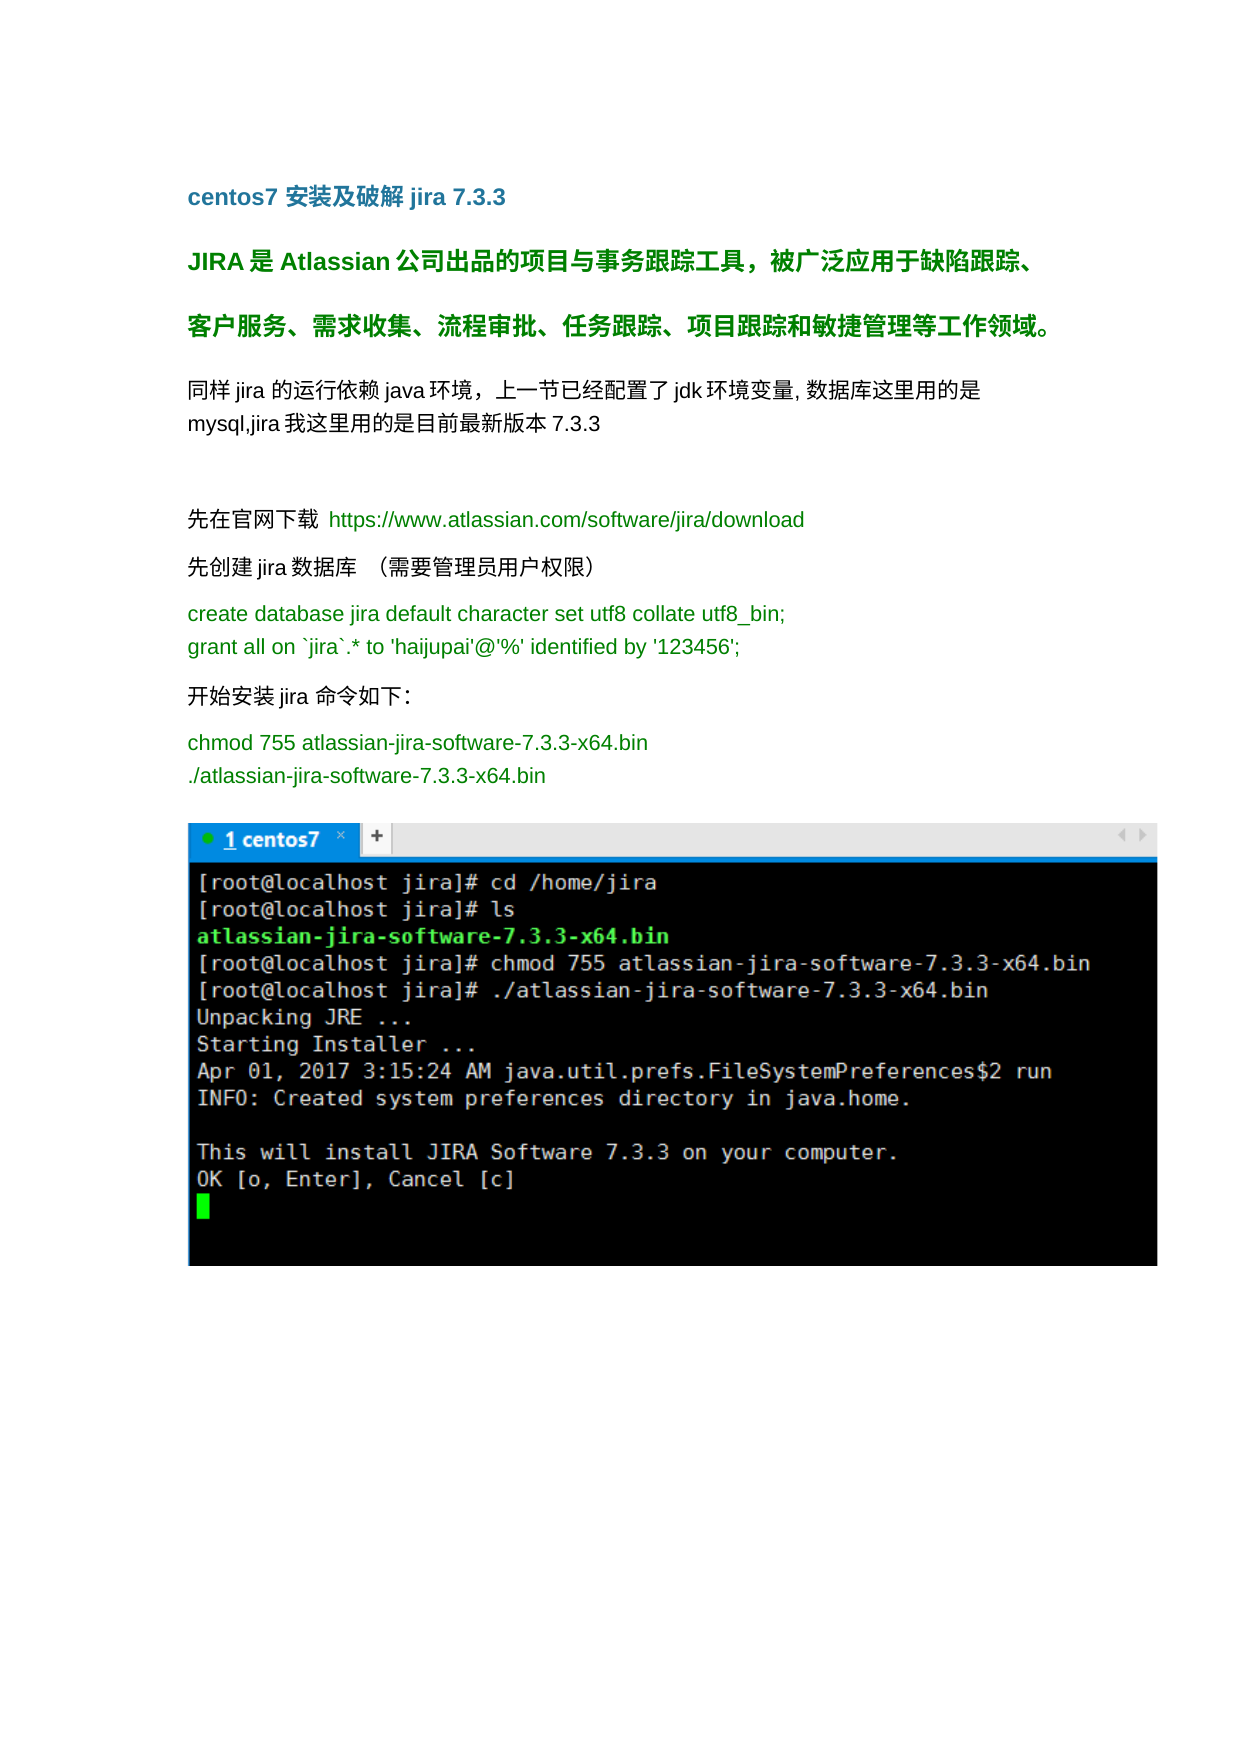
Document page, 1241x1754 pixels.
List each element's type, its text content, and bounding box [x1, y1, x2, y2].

text 同样jira 的运行依赖java环境，上一节已经配置了jdk环境变量, 数据库这里用的是mysql,jira我这里用的是目前最新版本 7.3.3 [187, 373, 1053, 438]
text 开始安装jira 命令如下： [187, 678, 1053, 711]
picture [187, 823, 1158, 1266]
text create database jira default character set utf8 collate utf8_bin; [187, 598, 1053, 630]
text chmod 755 atlassian-jira-software-7.3.3-x64.bin [187, 726, 1053, 759]
text ./atlassian-jira-software-7.3.3-x64.bin [187, 759, 1053, 791]
text JIRA是Atlassian公司出品的项目与事务跟踪工具，被广泛应用于缺陷跟踪、客户服务、需求收集、流程审批、任务跟踪、项目跟踪和敏捷管理等工作领域。 [187, 227, 1053, 357]
text grant all on `jira`.* to 'haijupai'@'%' identified by '123456'; [187, 630, 1053, 663]
text 先创建jira数据库 （需要管理员用户权限） [187, 549, 1053, 582]
text centos7 安装及破解 jira 7.3.3 [187, 162, 1053, 227]
text 先在官网下载 https://www.atlassian.com/software/jira/download [187, 501, 1053, 534]
